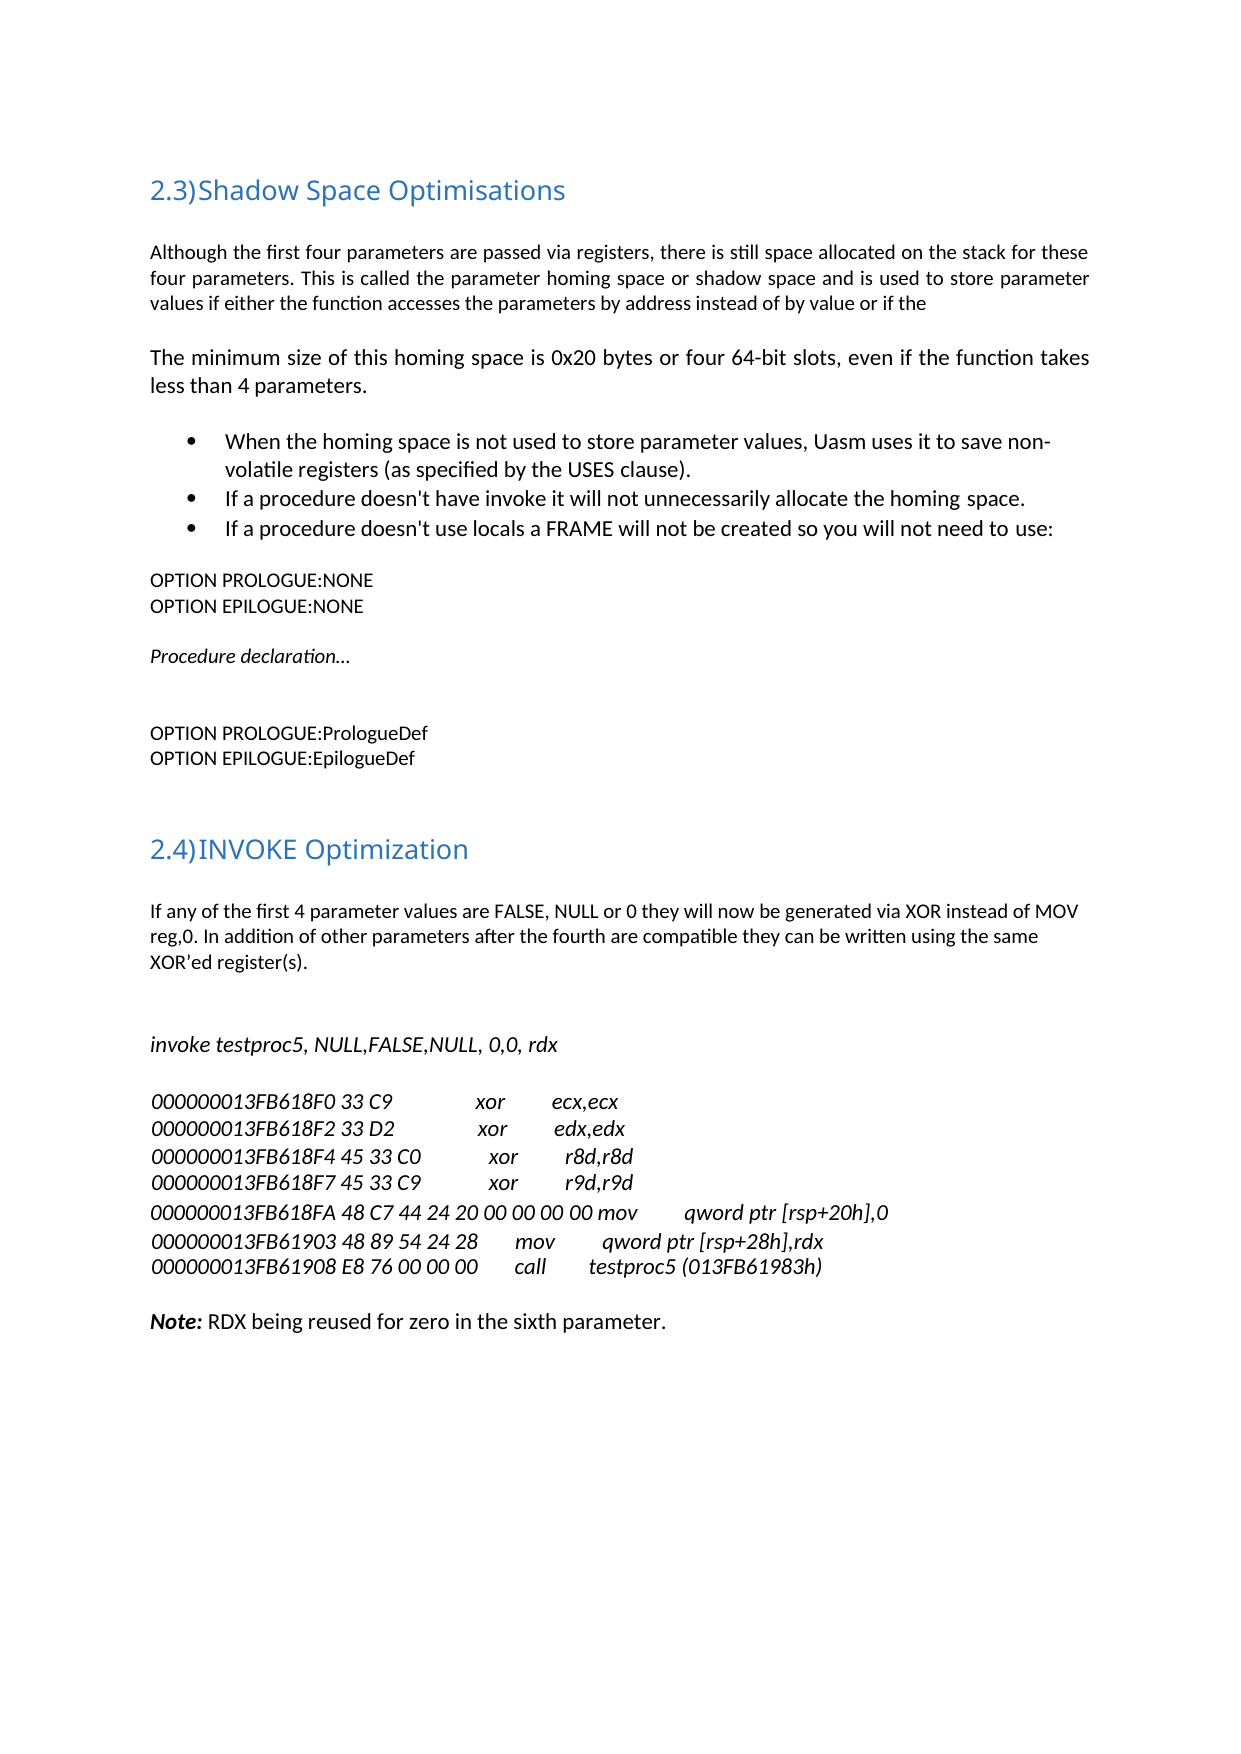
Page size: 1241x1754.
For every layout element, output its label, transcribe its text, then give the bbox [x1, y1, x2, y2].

text OPTION PROLOGUE:PrologueDef OPTION EPILOGUE:EpilogueDef [150, 720, 431, 771]
list If a procedure doesn't have invoke it will not unnecessarily allocate the homing space. [187, 484, 1209, 513]
text OPTION PROLOGUE:NONE OPTION EPILOGUE:NONE [150, 567, 431, 618]
table_cell 000000013FB618F2 33 D2 [146, 1116, 448, 1144]
subtitle INVOKE Optimization [150, 830, 1209, 867]
table_header 000000013FB61903 48 89 54 24 28 [146, 1230, 496, 1256]
table_cell testproc5 (013FB61983h) [571, 1256, 828, 1281]
table_cell xor [448, 1172, 534, 1197]
table_header xor [448, 1091, 534, 1116]
text Although the first four parameters are passed via registers, there is still space allocated on the stack for these four parameters. This is called the parameter homing space or shadow space and is used to store parameter values if either the function accesses the parameters by address instead of by value or if the [150, 239, 1091, 316]
table_cell 000000013FB61908 E8 76 00 00 00 [146, 1256, 496, 1281]
table_cell xor [448, 1144, 534, 1172]
table_header 000000013FB618F0 33 C9 [146, 1091, 448, 1116]
list When the homing space is not used to store parameter values, Uasm uses it to save non- volatile registers (as specified by the USES clause). [187, 427, 1091, 483]
table_cell 000000013FB618F4 45 33 C0 [146, 1144, 448, 1172]
table_cell edx,edx [535, 1116, 638, 1144]
text invoke testproc5, NULL,FALSE,NULL, 0,0, rdx [150, 1030, 1209, 1058]
text Procedure declaration… [150, 644, 1209, 669]
text The minimum size of this homing space is 0x20 bytes or four 64-bit slots, even if the function takes less than 4 parameters. [150, 343, 1091, 399]
text If any of the first 4 parameter values are FALSE, NULL or 0 they will now be generated via XOR instead of MOV reg,0. In addition of other parameters after the fourth are compatible they can be written using the same XOR’ed register(s). [150, 898, 1083, 974]
table_header ecx,ecx [535, 1091, 638, 1116]
table_cell 000000013FB618F7 45 33 C9 [146, 1172, 448, 1197]
list If a procedure doesn't use locals a FRAME will not be created so you will not need to use: [187, 513, 1209, 542]
table_header qword ptr [rsp+28h],rdx [571, 1230, 828, 1256]
subtitle Shadow Space Optimisations [150, 172, 1209, 208]
text 000000013FB618FA 48 C7 44 24 20 00 00 00 00 mov qword ptr [rsp+20h],0 [150, 1198, 1209, 1226]
table_cell xor [448, 1116, 534, 1144]
table_cell call [496, 1256, 571, 1281]
text Note: RDX being reused for zero in the sixth parameter. [150, 1307, 1209, 1335]
table_cell r8d,r8d [535, 1144, 638, 1172]
table_header mov [496, 1230, 571, 1256]
table_cell r9d,r9d [535, 1172, 638, 1197]
